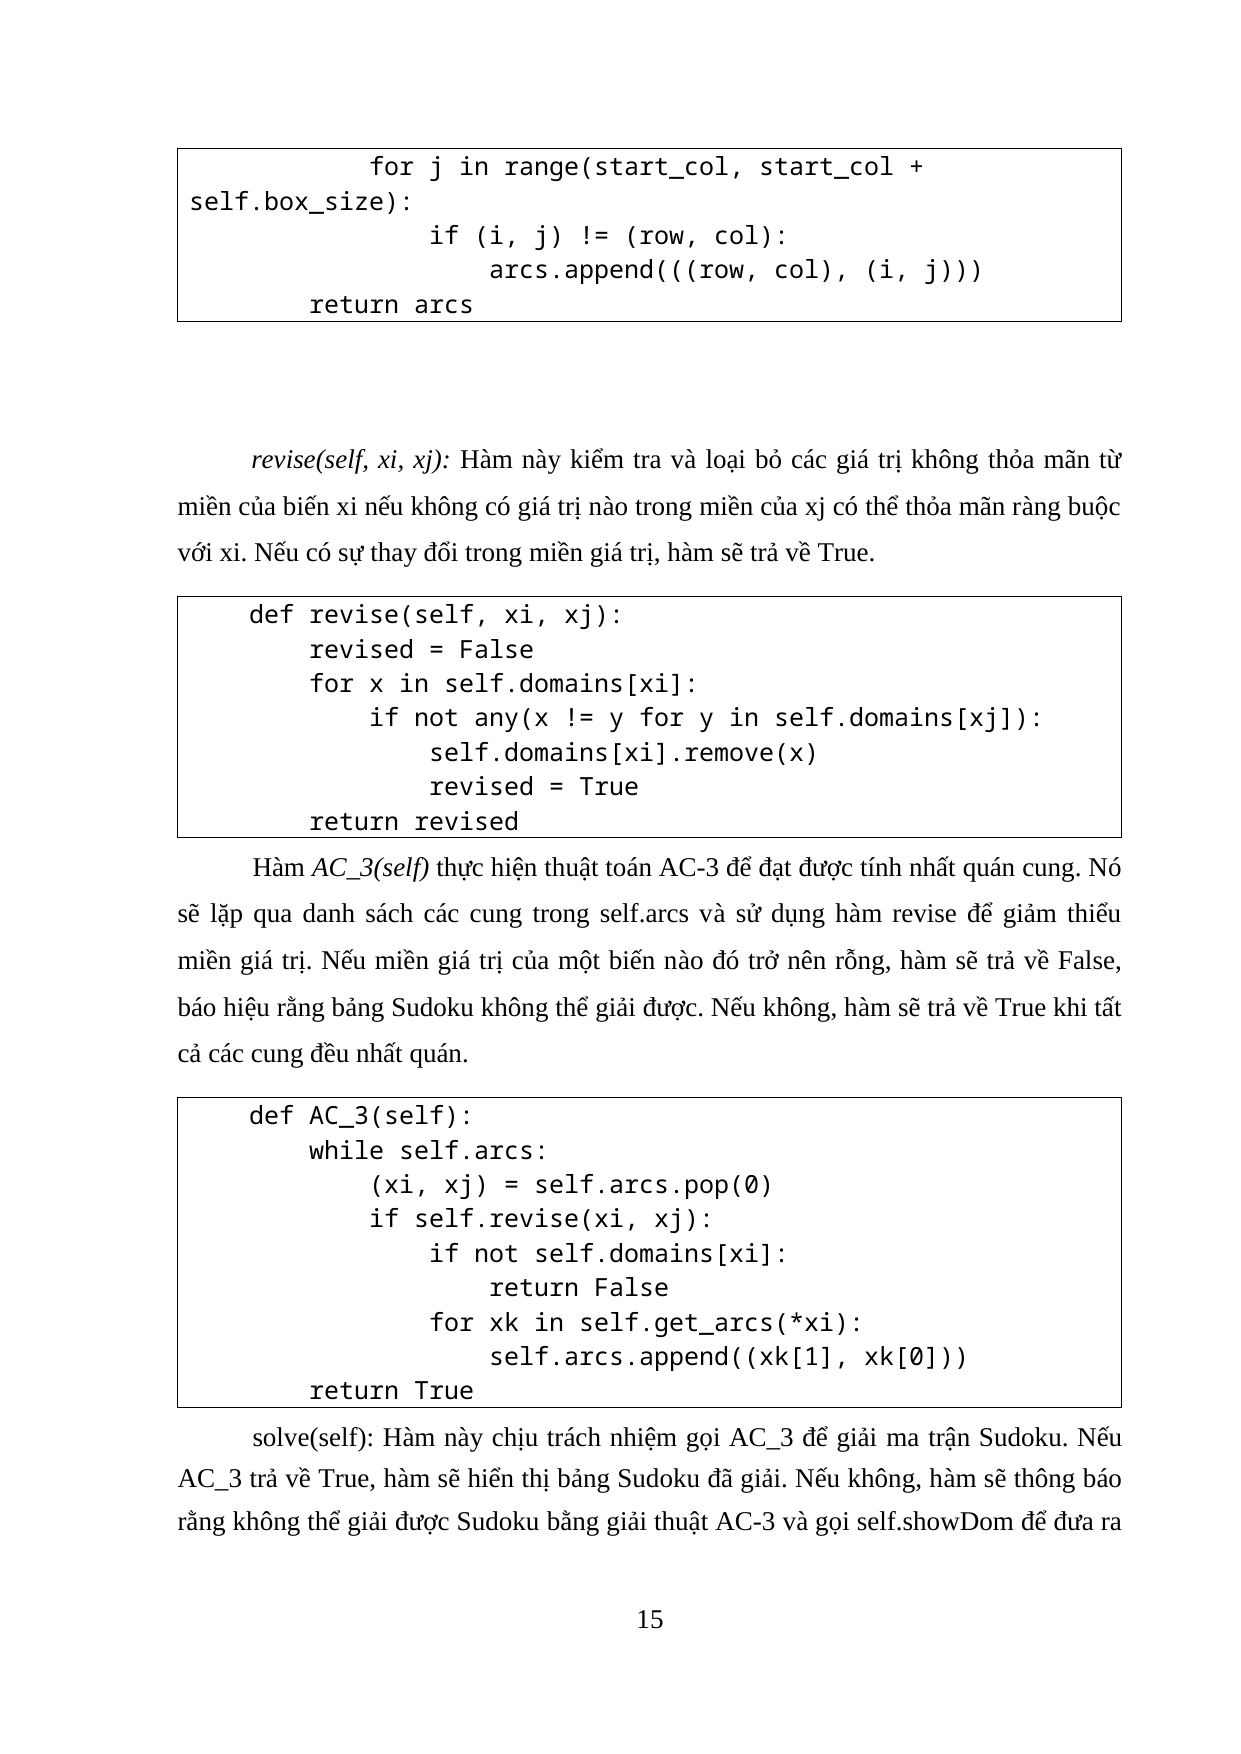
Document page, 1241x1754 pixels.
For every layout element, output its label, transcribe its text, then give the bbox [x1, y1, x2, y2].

text Hàm AC_3(self) thực hiện thuật toán AC-3 để đạt được tính nhất quán cung. Nó sẽ lặp qua danh sách các cung trong self.arcs và sử dụng hàm revise để giảm thiểu miền giá trị. Nếu miền giá trị của một biến nào đó trở nên rỗng, hàm sẽ trả về False, báo hiệu rằng bảng Sudoku không thể giải được. Nếu không, hàm sẽ trả về True khi tất cả các cung đều nhất quán. [177, 851, 1122, 1069]
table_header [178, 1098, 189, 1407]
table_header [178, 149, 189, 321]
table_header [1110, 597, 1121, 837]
text revise(self, xi, xj): Hàm này kiểm tra và loại bỏ các giá trị không thỏa mãn từ miền của biến xi nếu không có giá trị nào trong miền của xj có thể thỏa mãn ràng buộc với xi. Nếu có sự thay đổi trong miền giá trị, hàm sẽ trả về True. [177, 443, 1122, 568]
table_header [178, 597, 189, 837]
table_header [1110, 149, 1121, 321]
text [177, 1421, 1122, 1536]
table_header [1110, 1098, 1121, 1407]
